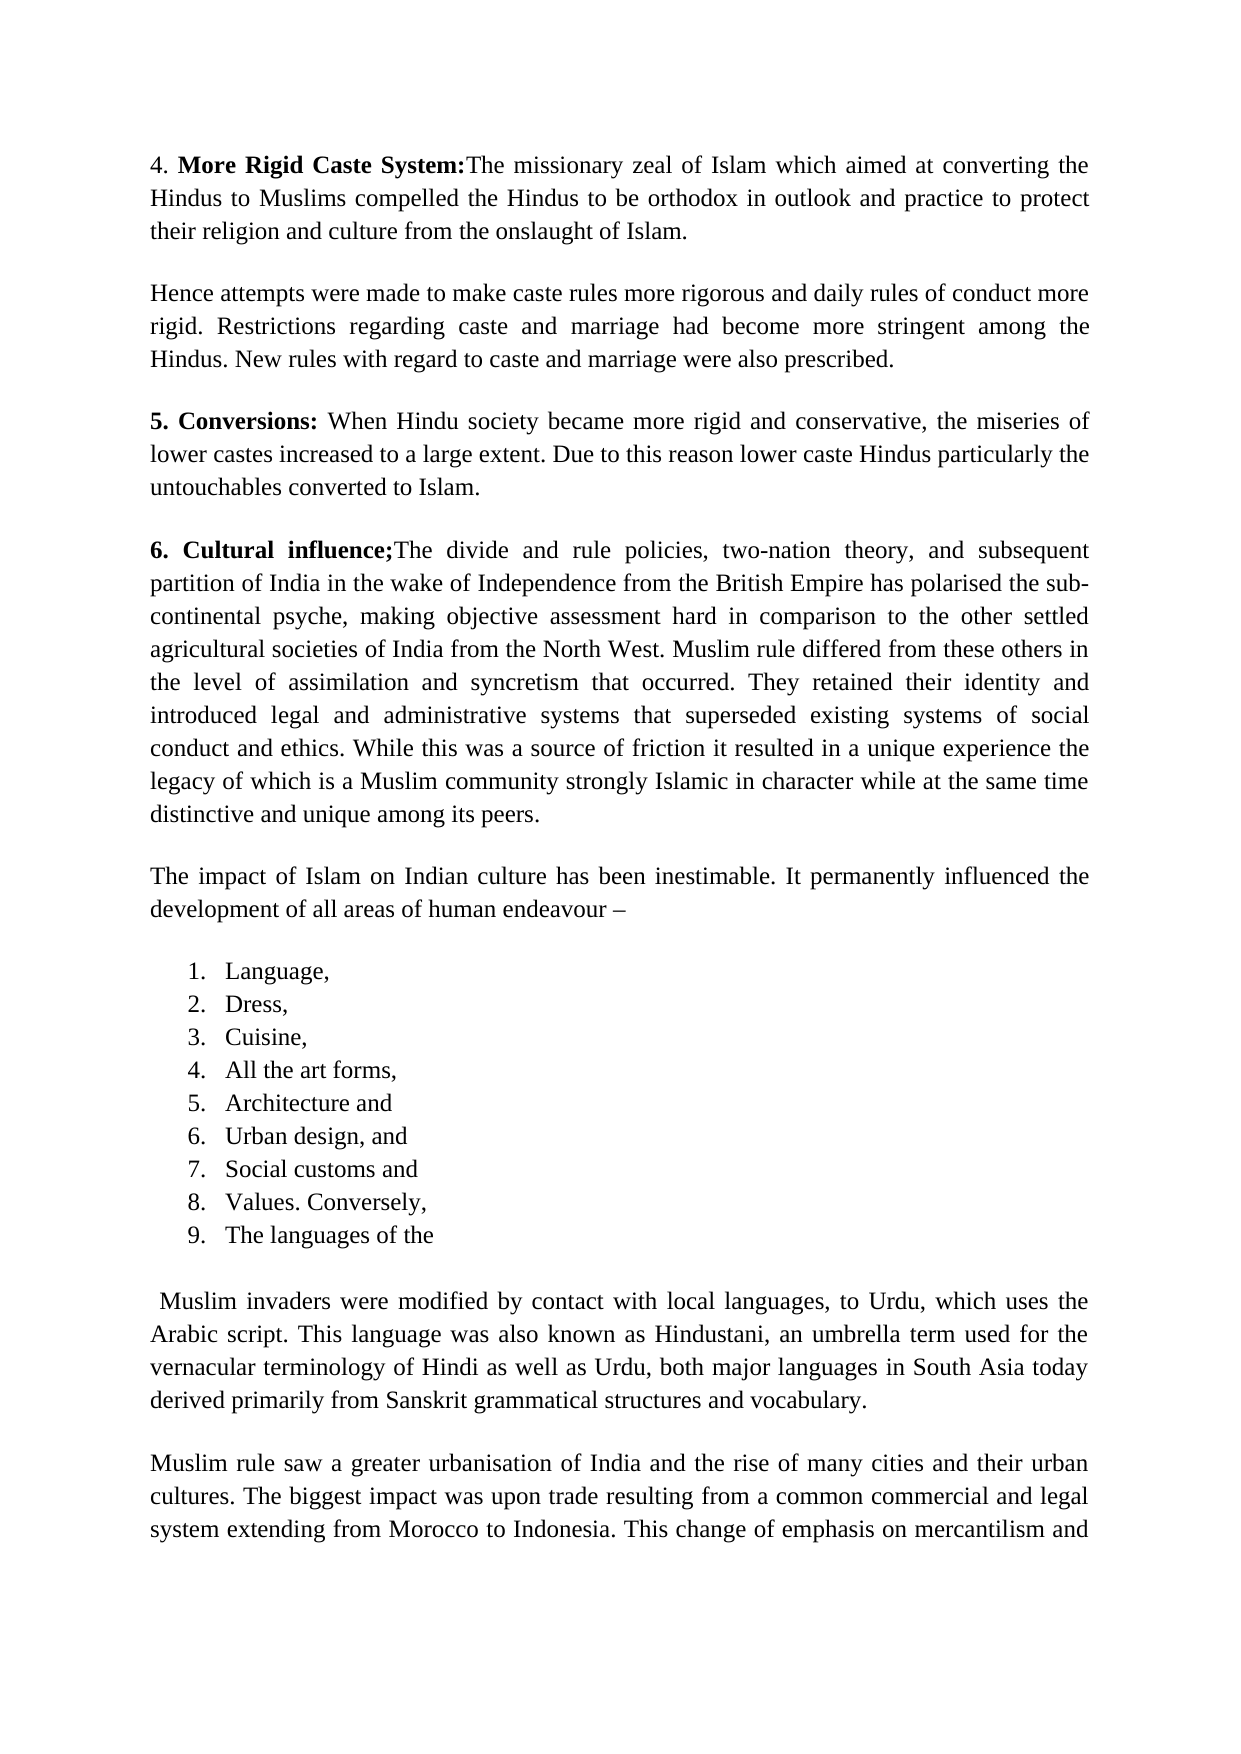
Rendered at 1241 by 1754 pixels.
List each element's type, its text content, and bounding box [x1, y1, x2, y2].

subtitle 5. Conversions: When Hindu society became more rigid and conservative, the miseries of lower castes increased to a large extent. Due to this reason lower caste Hindus particularly the untouchables converted to Islam. [150, 406, 1090, 501]
subtitle Dress, [187, 989, 1090, 1018]
subtitle The impact of Islam on Indian culture has been inestimable. It permanently influenced the development of all areas of human endeavour – [150, 861, 1090, 923]
subtitle Hence attempts were made to make caste rules more rigorous and daily rules of conduct more rigid. Restrictions regarding caste and marriage had become more stringent among the Hindus. New rules with regard to caste and marriage were also prescribed. [150, 278, 1090, 373]
subtitle 6. Cultural influence;The divide and rule policies, two-nation theory, and subsequent partition of India in the wake of Independence from the British Empire has polarised the sub-continental psyche, making objective assessment hard in comparison to the other settled agricultural societies of India from the North West. Muslim rule differed from these others in the level of assimilation and syncretism that occurred. They retained their identity and introduced legal and administrative systems that superseded existing systems of social conduct and ethics. While this was a source of friction it resulted in a unique experience the legacy of which is a Muslim community strongly Islamic in character while at the same time distinctive and unique among its peers. [150, 535, 1090, 828]
subtitle Social customs and [187, 1154, 1090, 1183]
subtitle 4. More Rigid Caste System:The missionary zeal of Islam which aimed at converting the Hindus to Muslims compelled the Hindus to be orthodox in outlook and practice to protect their religion and culture from the onslaught of Islam. [150, 150, 1090, 245]
subtitle Language, [187, 956, 1090, 985]
subtitle Muslim invaders were modified by contact with local languages, to Urdu, which uses the Arabic script. This language was also known as Hindustani, an umbrella term used for the vernacular terminology of Hindi as well as Urdu, both major languages in South Asia today derived primarily from Sanskrit grammatical structures and vocabulary. [150, 1286, 1090, 1414]
subtitle All the art forms, [187, 1055, 1090, 1084]
subtitle Values. Conversely, [187, 1187, 1090, 1216]
subtitle The languages of the [187, 1220, 1090, 1249]
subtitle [150, 1448, 1090, 1542]
subtitle Urban design, and [187, 1121, 1090, 1150]
subtitle Cuisine, [187, 1022, 1090, 1051]
subtitle Architecture and [187, 1088, 1090, 1117]
